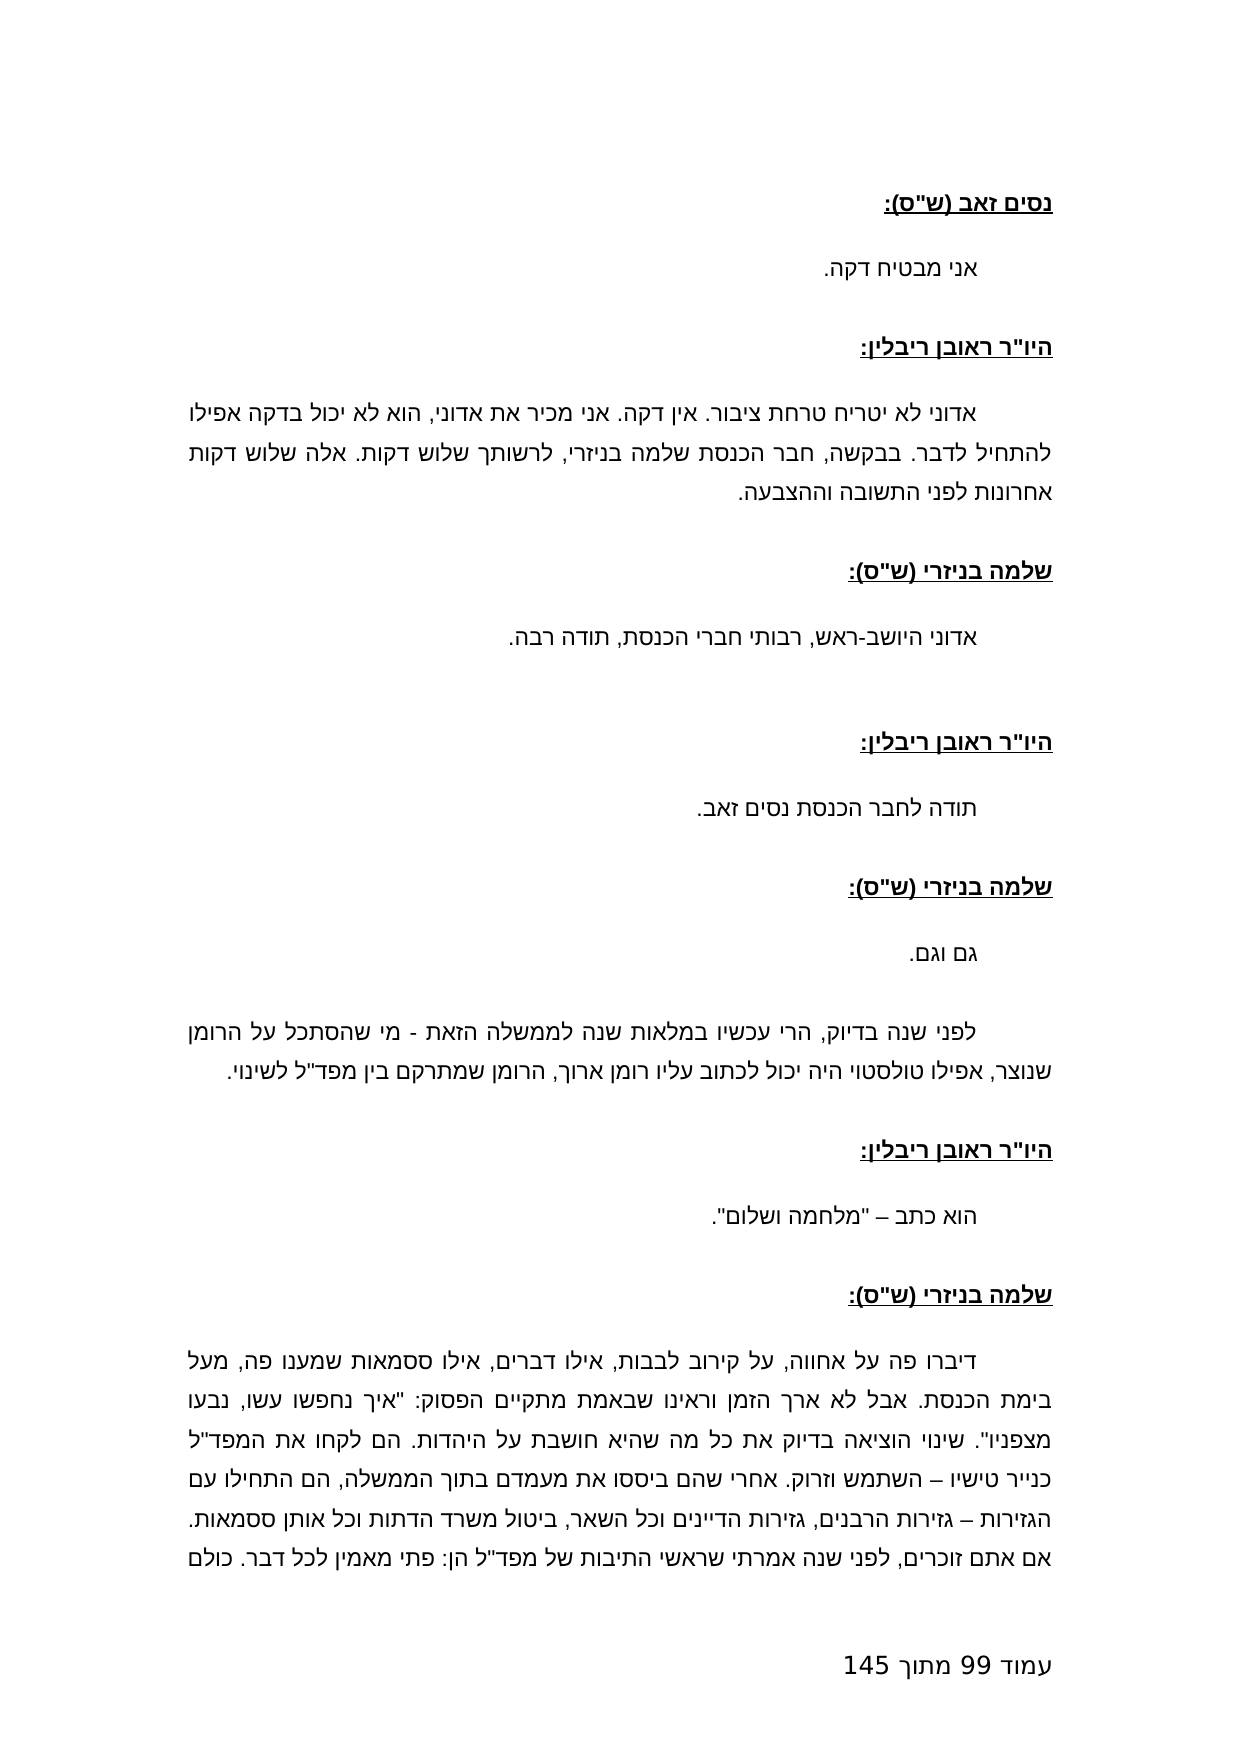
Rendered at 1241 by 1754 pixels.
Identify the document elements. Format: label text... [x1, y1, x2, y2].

text היו"ר ראובן ריבלין: [187, 1137, 1053, 1163]
text הוא כתב – "מלחמה ושלום". [187, 1203, 1053, 1229]
text היו"ר ראובן ריבלין: [187, 729, 1053, 756]
text נסים זאב (ש"ס): [187, 189, 1053, 216]
text אדוני לא יטריח טרחת ציבור. אין דקה. אני מכיר את אדוני, הוא לא יכול בדקה אפילו להתחיל לדבר. בבקשה, חבר הכנסת שלמה בניזרי, לרשותך שלוש דקות. אלה שלוש דקות אחרונות לפני התשובה וההצבעה. [187, 400, 1053, 505]
text אני מבטיח דקה. [187, 255, 1053, 282]
text שלמה בניזרי (ש"ס): [187, 874, 1053, 900]
text לפני שנה בדיוק, הרי עכשיו במלאות שנה לממשלה הזאת - מי שהסתכל על הרומן שנוצר, אפילו טולסטוי היה יכול לכתוב עליו רומן ארוך, הרומן שמתרקם בין מפד"ל לשינוי. [187, 1019, 1053, 1084]
text היו"ר ראובן ריבלין: [187, 334, 1053, 361]
text גם וגם. [187, 940, 1053, 966]
text תודה לחבר הכנסת נסים זאב. [187, 795, 1053, 821]
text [187, 1348, 1053, 1572]
text שלמה בניזרי (ש"ס): [187, 1282, 1053, 1308]
text שלמה בניזרי (ש"ס): [187, 558, 1053, 584]
text אדוני היושב-ראש, רבותי חברי הכנסת, תודה רבה. [187, 624, 1053, 650]
